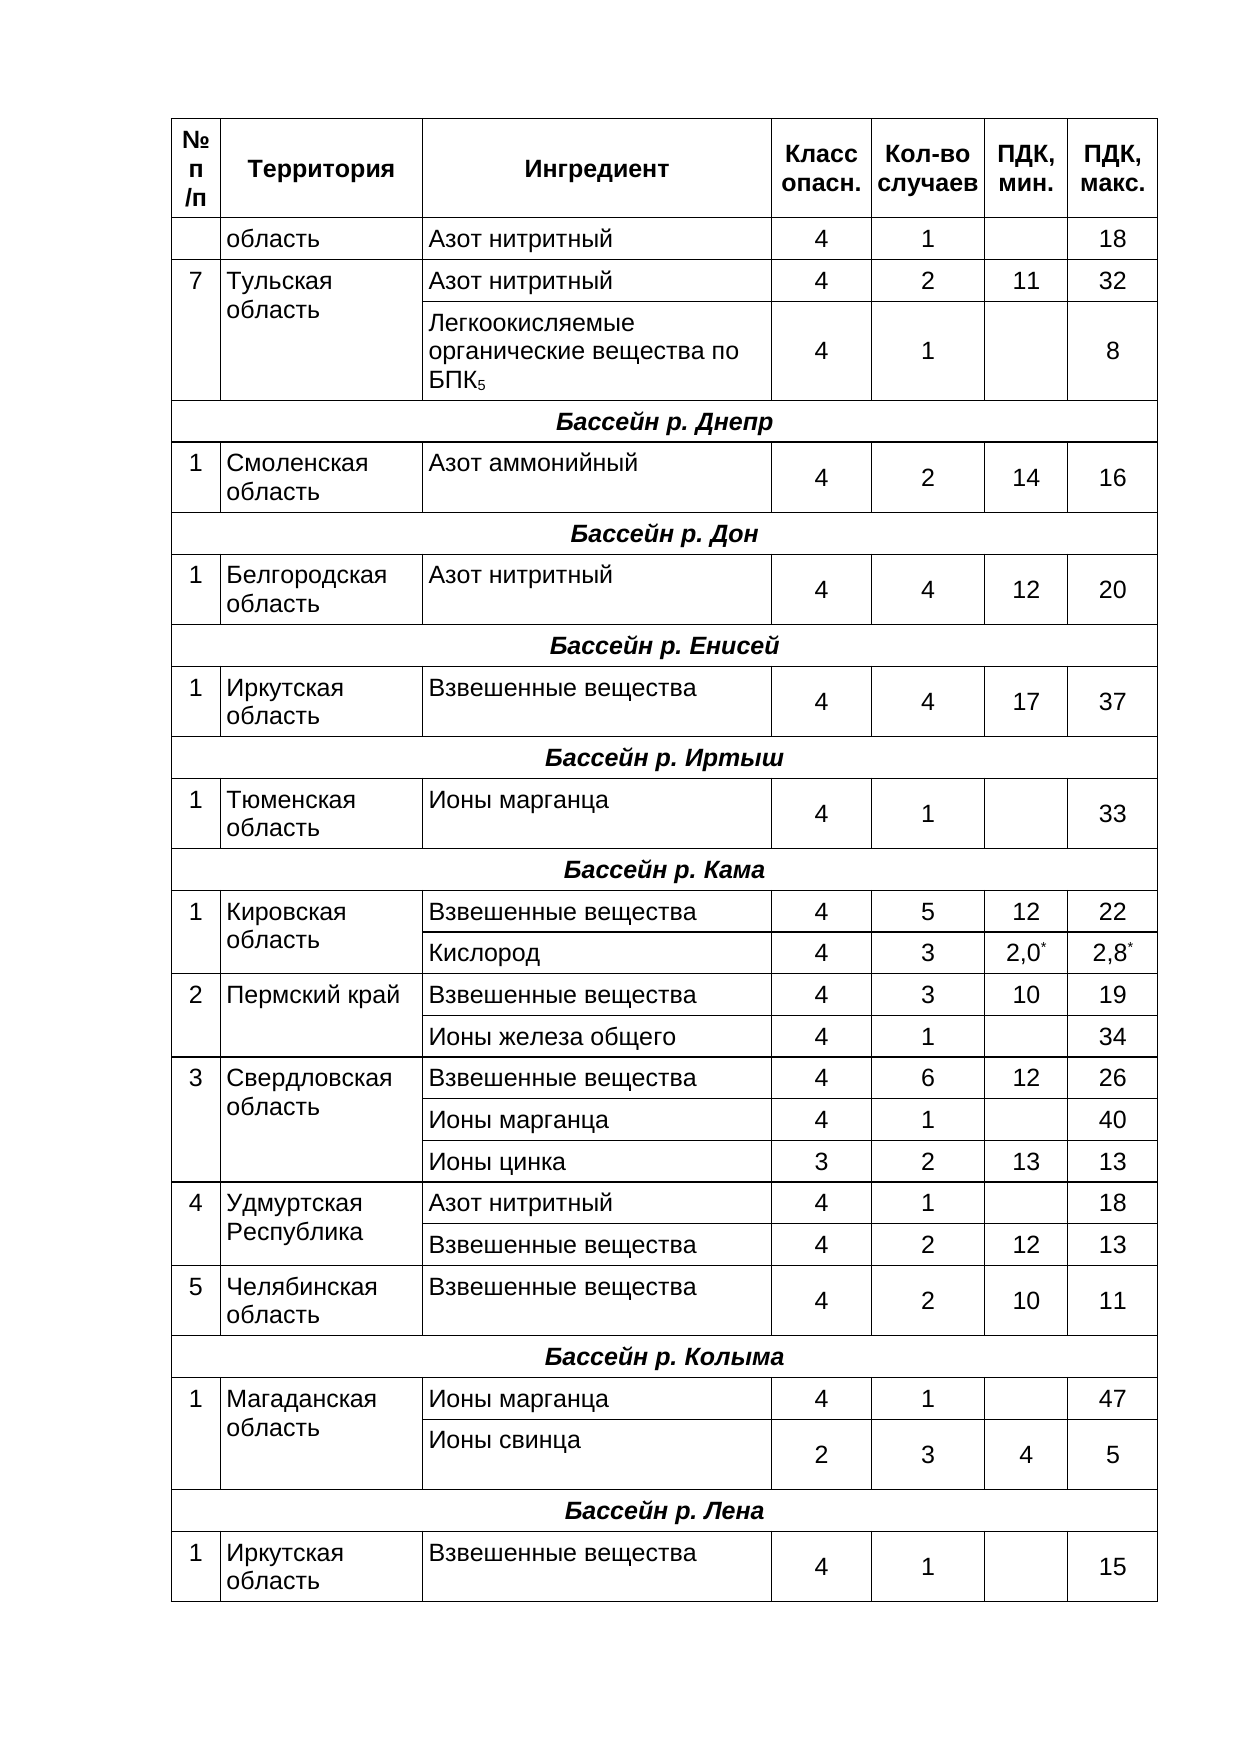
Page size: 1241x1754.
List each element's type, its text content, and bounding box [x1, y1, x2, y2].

table_cell [985, 1016, 1067, 1056]
table_cell 7 [172, 260, 220, 400]
table_header № п/п [172, 119, 220, 217]
table_cell 37 [1068, 667, 1157, 736]
table_cell 1 [172, 1378, 220, 1489]
table_header Ингредиент [423, 119, 771, 217]
table_cell 1 [172, 667, 220, 736]
table_cell Бассейн р. Иртыш [172, 737, 1157, 778]
table_cell 4 [772, 1183, 871, 1223]
table_cell 2,0* [985, 933, 1067, 973]
table_cell 5 [1068, 1420, 1157, 1489]
table_cell 13 [985, 1141, 1067, 1181]
table_cell 12 [985, 891, 1067, 931]
table_cell 4 [772, 1224, 871, 1265]
table_cell 13 [1068, 1141, 1157, 1181]
table_cell 33 [1068, 779, 1157, 848]
table_cell 1 [872, 1099, 984, 1140]
table_cell Ионы марганца [423, 1378, 771, 1418]
table_cell Бассейн р. Днепр [172, 401, 1157, 441]
table_cell 1 [872, 1378, 984, 1418]
table_cell 3 [872, 933, 984, 973]
table_cell 2 [872, 1141, 984, 1181]
table_cell 10 [985, 1266, 1067, 1335]
table_cell 26 [1068, 1058, 1157, 1098]
table_header Территория [221, 119, 422, 217]
table_cell 18 [1068, 218, 1157, 259]
table_cell 4 [772, 302, 871, 400]
table_cell 11 [985, 260, 1067, 301]
table_cell 1 [872, 1532, 984, 1601]
table_cell Бассейн р. Кама [172, 849, 1157, 890]
table_cell Иркутская область [221, 1532, 422, 1601]
table_cell Взвешенные вещества [423, 1266, 771, 1335]
table_cell [985, 779, 1067, 848]
table_cell Свердловская область [221, 1058, 422, 1181]
table_cell Азот нитритный [423, 218, 771, 259]
table_header ПДК, мин. [985, 119, 1067, 217]
table_cell Смоленская область [221, 443, 422, 512]
table_cell Ионы свинца [423, 1420, 771, 1489]
table_cell Азот нитритный [423, 555, 771, 624]
table_cell 20 [1068, 555, 1157, 624]
table_cell 2 [872, 1266, 984, 1335]
table_cell 4 [772, 1058, 871, 1098]
table_cell Магаданская область [221, 1378, 422, 1489]
table_cell Удмуртская Республика [221, 1183, 422, 1265]
table_cell 4 [985, 1420, 1067, 1489]
table_cell 1 [172, 779, 220, 848]
table_cell Взвешенные вещества [423, 891, 771, 931]
table_cell 22 [1068, 891, 1157, 931]
table_cell Взвешенные вещества [423, 667, 771, 736]
table_cell 10 [985, 974, 1067, 1015]
table_cell 2 [172, 974, 220, 1056]
table_cell 17 [985, 667, 1067, 736]
table_cell 3 [872, 1420, 984, 1489]
table_cell 4 [772, 891, 871, 931]
table_cell Азот нитритный [423, 1183, 771, 1223]
table_cell 4 [772, 218, 871, 259]
table_cell 1 [172, 555, 220, 624]
table_cell 4 [172, 1183, 220, 1265]
table_cell 13 [1068, 1224, 1157, 1265]
table_cell 4 [772, 933, 871, 973]
table_cell 16 [1068, 443, 1157, 512]
table_cell [985, 218, 1067, 259]
table_cell Взвешенные вещества [423, 974, 771, 1015]
table_cell Бассейн р. Колыма [172, 1336, 1157, 1377]
table_cell 4 [772, 1532, 871, 1601]
table_header ПДК, макс. [1068, 119, 1157, 217]
table_header Кол-во случаев [872, 119, 984, 217]
table_cell 4 [772, 443, 871, 512]
table_cell 1 [872, 218, 984, 259]
table_cell Ионы марганца [423, 779, 771, 848]
table_cell 4 [872, 555, 984, 624]
table_cell 1 [872, 1016, 984, 1056]
table_cell 4 [772, 1266, 871, 1335]
table_cell 12 [985, 1224, 1067, 1265]
table_cell 5 [172, 1266, 220, 1335]
table_cell 5 [872, 891, 984, 931]
table_cell Ионы цинка [423, 1141, 771, 1181]
table_cell Легкоокисляемые органические вещества по БПК5 [423, 302, 771, 400]
table_cell 2,8* [1068, 933, 1157, 973]
table_cell 12 [985, 1058, 1067, 1098]
table_cell [985, 1378, 1067, 1418]
table_cell Кировская область [221, 891, 422, 973]
table_cell Кислород [423, 933, 771, 973]
table_cell 3 [172, 1058, 220, 1181]
table_cell 4 [772, 974, 871, 1015]
table_cell Тульская область [221, 260, 422, 400]
table_cell 40 [1068, 1099, 1157, 1140]
table_cell Иркутская область [221, 667, 422, 736]
table_cell 1 [872, 302, 984, 400]
table_cell Бассейн р. Енисей [172, 625, 1157, 666]
table_cell 2 [772, 1420, 871, 1489]
table_cell Взвешенные вещества [423, 1224, 771, 1265]
table_cell 4 [772, 260, 871, 301]
table_cell 4 [872, 667, 984, 736]
table_cell Рязанская область [221, 218, 422, 259]
table_cell 18 [1068, 1183, 1157, 1223]
table_cell [985, 1532, 1067, 1601]
table_cell 1 [872, 1183, 984, 1223]
table_cell Азот аммонийный [423, 443, 771, 512]
table_cell 12 [985, 555, 1067, 624]
table_cell 3 [872, 974, 984, 1015]
table_cell Бассейн р. Лена [172, 1490, 1157, 1531]
table_cell 47 [1068, 1378, 1157, 1418]
table_cell 1 [172, 1532, 220, 1601]
table_cell 2 [872, 443, 984, 512]
table_cell Челябинская область [221, 1266, 422, 1335]
table_header Класс опасн. [772, 119, 871, 217]
table_cell 11 [1068, 1266, 1157, 1335]
table_cell 2 [872, 260, 984, 301]
table_cell 14 [985, 443, 1067, 512]
table_cell Бассейн р. Дон [172, 513, 1157, 553]
table_cell Тюменская область [221, 779, 422, 848]
table_cell 1 [172, 443, 220, 512]
table_cell [985, 302, 1067, 400]
table_cell 15 [1068, 1532, 1157, 1601]
table_cell 8 [1068, 302, 1157, 400]
table_cell 1 [872, 779, 984, 848]
table_cell Азот нитритный [423, 260, 771, 301]
table_cell Пермский край [221, 974, 422, 1056]
table_cell Белгородская область [221, 555, 422, 624]
table_cell [985, 1183, 1067, 1223]
table_cell 3 [772, 1141, 871, 1181]
table_cell Ионы железа общего [423, 1016, 771, 1056]
table_cell Взвешенные вещества [423, 1532, 771, 1601]
table_cell 1 [172, 891, 220, 973]
table_cell 6 [872, 1058, 984, 1098]
table_cell 6 [172, 218, 220, 259]
table_cell 4 [772, 1378, 871, 1418]
table_cell 4 [772, 667, 871, 736]
table_cell [985, 1099, 1067, 1140]
table_cell 4 [772, 1016, 871, 1056]
table_cell Взвешенные вещества [423, 1058, 771, 1098]
table_cell 2 [872, 1224, 984, 1265]
table_cell 32 [1068, 260, 1157, 301]
table_cell Ионы марганца [423, 1099, 771, 1140]
table_cell 19 [1068, 974, 1157, 1015]
table_cell 34 [1068, 1016, 1157, 1056]
table_cell 4 [772, 779, 871, 848]
table_cell 4 [772, 1099, 871, 1140]
table_cell 4 [772, 555, 871, 624]
